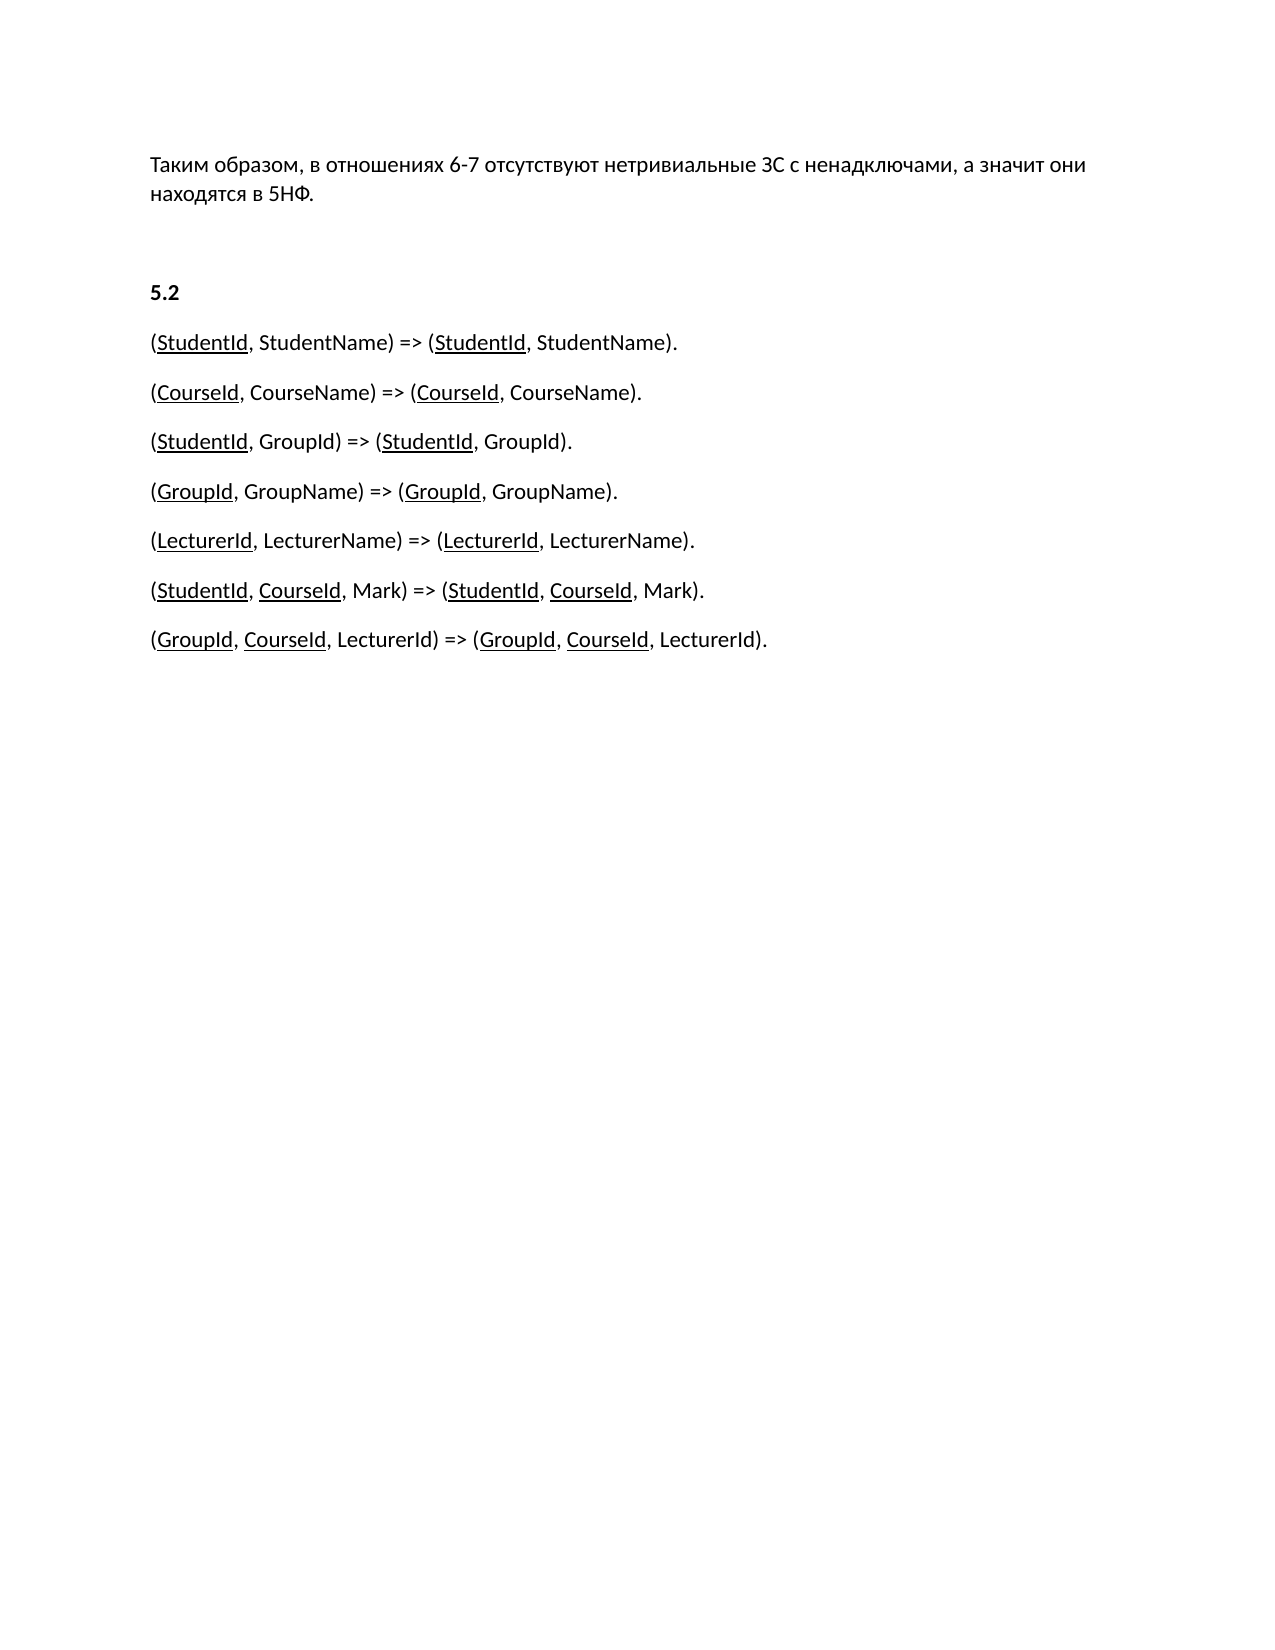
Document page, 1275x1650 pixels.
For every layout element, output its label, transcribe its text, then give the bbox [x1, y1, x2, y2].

text (StudentId, CourseId, Mark) => (StudentId, CourseId, Mark). [150, 575, 1125, 604]
text (StudentId, StudentName) => (StudentId, StudentName). [150, 327, 1125, 356]
text (StudentId, GroupId) => (StudentId, GroupId). [150, 427, 1125, 455]
text 5.2 [150, 278, 1125, 307]
text (GroupId, GroupName) => (GroupId, GroupName). [150, 476, 1125, 505]
text Таким образом, в отношениях 6-7 отсутствуют нетривиальные ЗС с ненадключами, а значит они находятся в 5НФ. [150, 150, 1125, 207]
text (CourseId, CourseName) => (CourseId, CourseName). [150, 377, 1125, 406]
text (LecturerId, LecturerName) => (LecturerId, LecturerName). [150, 526, 1125, 554]
text (GroupId, CourseId, LecturerId) => (GroupId, CourseId, LecturerId). [150, 625, 1125, 654]
